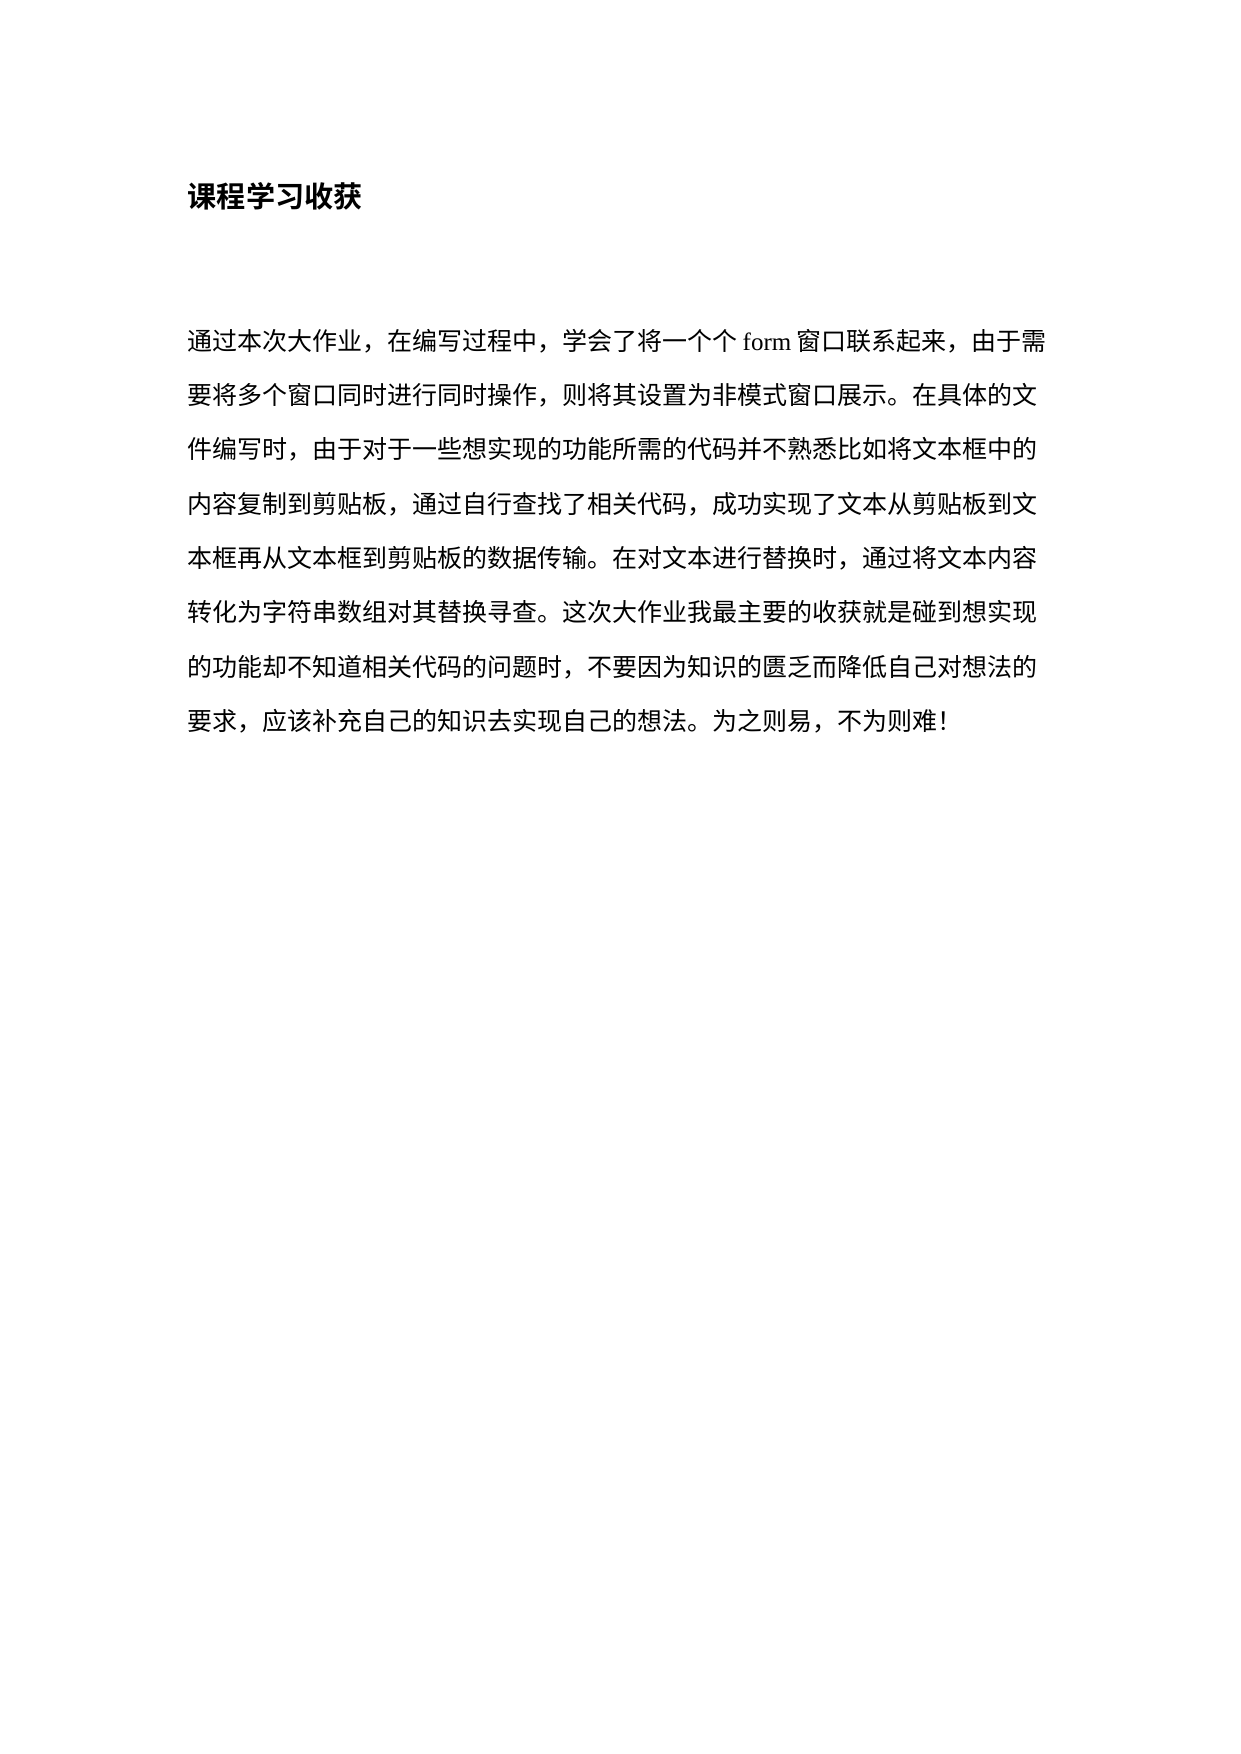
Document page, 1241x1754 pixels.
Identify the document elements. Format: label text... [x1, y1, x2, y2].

text 通过本次大作业，在编写过程中，学会了将一个个form窗口联系起来，由于需要将多个窗口同时进行同时操作，则将其设置为非模式窗口展示。在具体的文件编写时，由于对于一些想实现的功能所需的代码并不熟悉比如将文本框中的内容复制到剪贴板，通过自行查找了相关代码，成功实现了文本从剪贴板到文本框再从文本框到剪贴板的数据传输。在对文本进行替换时，通过将文本内容转化为字符串数组对其替换寻查。这次大作业我最主要的收获就是碰到想实现的功能却不知道相关代码的问题时，不要因为知识的匮乏而降低自己对想法的要求，应该补充自己的知识去实现自己的想法。为之则易，不为则难！ [187, 321, 1053, 738]
subtitle 课程学习收获 [187, 162, 1053, 227]
